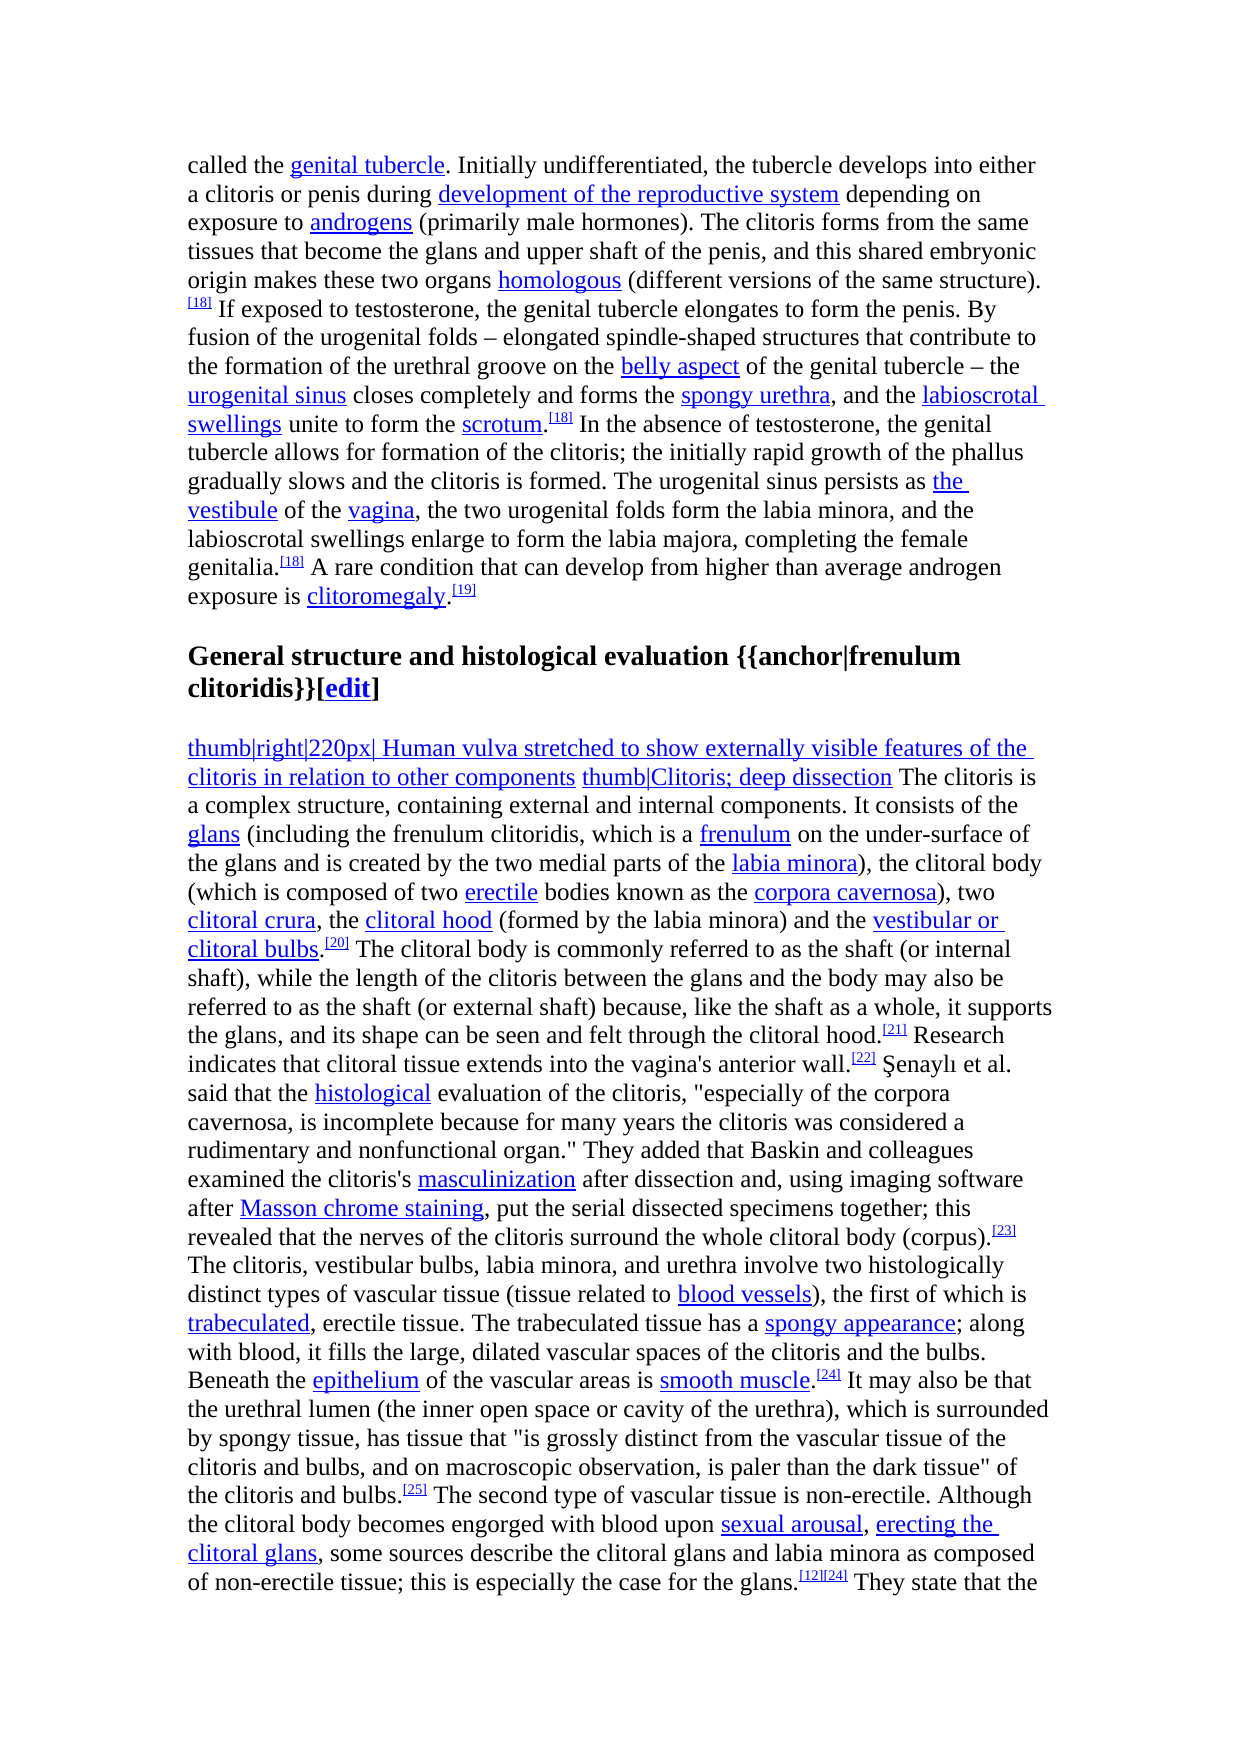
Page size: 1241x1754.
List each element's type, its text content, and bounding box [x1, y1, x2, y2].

subtitle General structure and histological evaluation {{anchor|frenulum clitoridis}}[edit] [187, 639, 1053, 704]
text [187, 733, 1053, 1596]
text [187, 150, 1053, 610]
